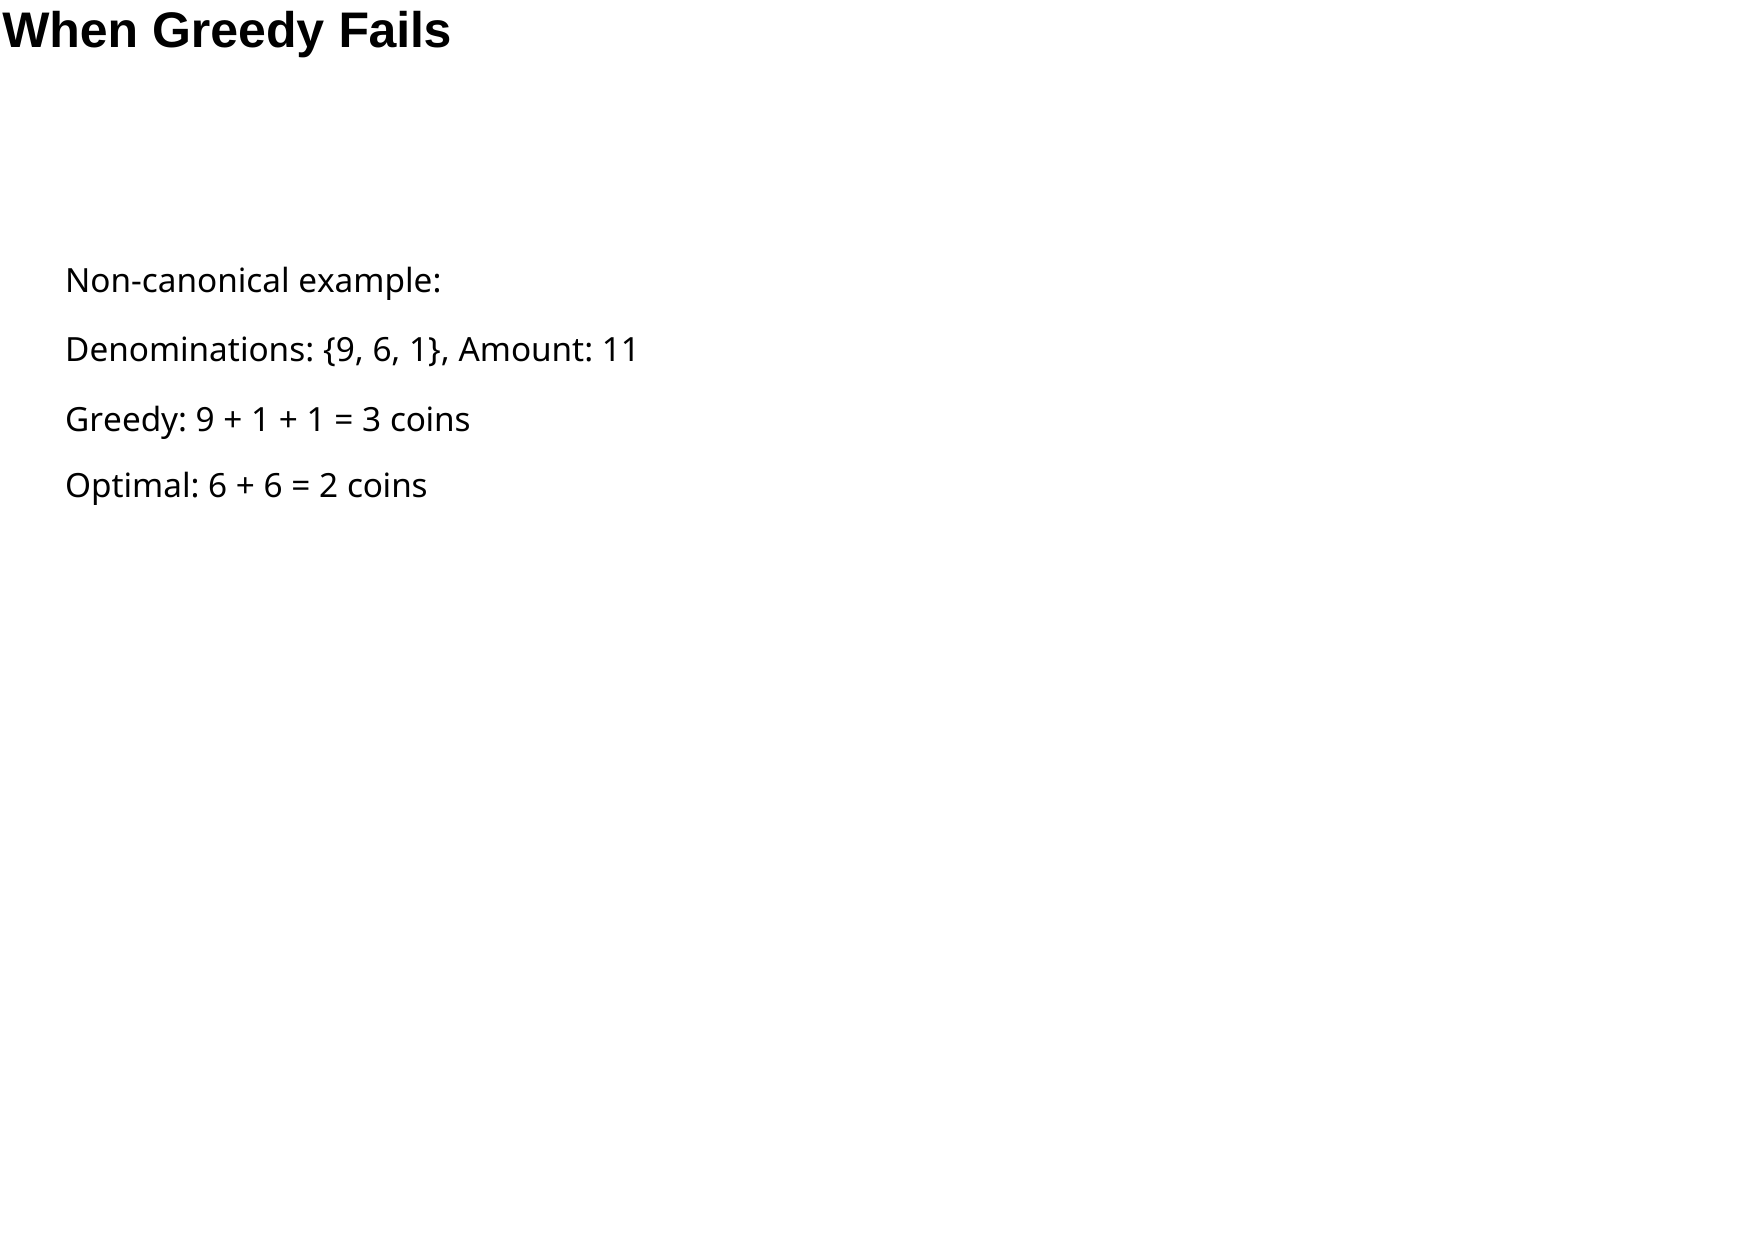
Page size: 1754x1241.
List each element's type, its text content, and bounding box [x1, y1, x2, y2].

text Non-canonical example: Denominations: {9, 6, 1}, Amount: 11 [65, 257, 652, 372]
text Optimal: 6 + 6 = 2 coins [65, 462, 1695, 507]
text Greedy: 9 + 1 + 1 = 3 coins [65, 396, 1695, 441]
